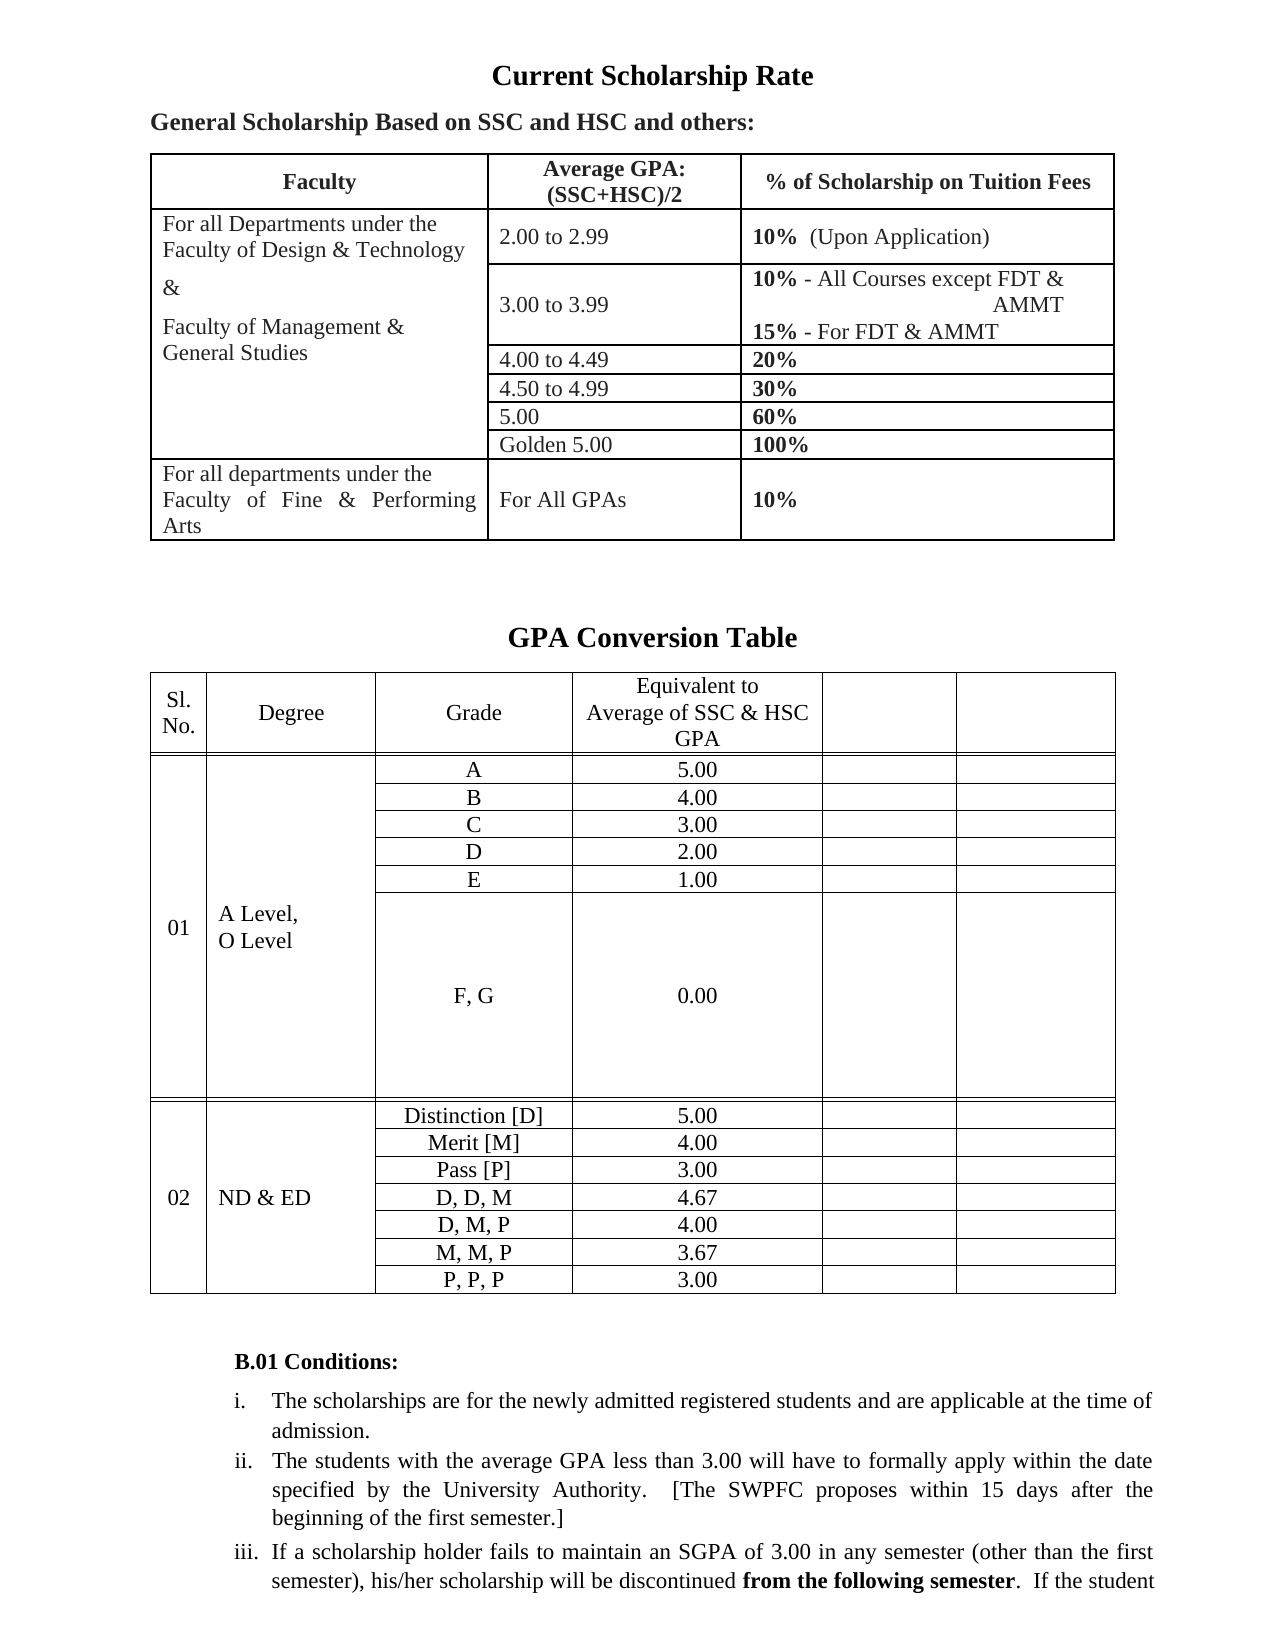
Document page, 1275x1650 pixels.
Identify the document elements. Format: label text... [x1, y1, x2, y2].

table_cell [823, 811, 956, 837]
table_cell [957, 838, 1115, 865]
table_cell 4.00 [573, 1211, 822, 1238]
table_cell B [376, 784, 572, 810]
table_cell [823, 1184, 956, 1210]
table_cell 0.00 [573, 893, 822, 1097]
text ii. The students with the average GPA less than 3.00 will have to formally apply within the date specified by the University Authority. [The SWPFC proposes within 15 days after the beginning of the first semester.] [234, 1447, 1155, 1531]
table_cell 02 [151, 1102, 206, 1292]
text i. The scholarships are for the newly admitted registered students and are applicable at the time of admission. [234, 1387, 1155, 1443]
table_cell 3.00 [573, 1266, 822, 1292]
table_header Sl. No. [151, 673, 206, 752]
table_header Equivalent to Average of SSC & HSC GPA [573, 673, 822, 752]
table_cell 4.00 to 4.49 [489, 346, 740, 372]
table_cell 2.00 to 2.99 [489, 210, 740, 263]
text B.01 Conditions: [234, 1348, 1155, 1374]
table_header % of Scholarship on Tuition Fees [742, 155, 1113, 208]
table_cell [957, 756, 1115, 782]
table_cell ND & ED [207, 1102, 375, 1292]
table_cell 10% (Upon Application) [742, 210, 1113, 263]
table_cell A [376, 756, 572, 782]
table_cell 1.00 [573, 866, 822, 892]
table_cell [823, 893, 956, 1097]
table_cell [823, 1211, 956, 1238]
table_cell 20% [742, 346, 1113, 372]
table_cell [957, 1129, 1115, 1156]
table_cell D, M, P [376, 1211, 572, 1238]
table_header [823, 673, 956, 752]
table_cell 4.50 to 4.99 [489, 375, 740, 401]
table_cell 4.67 [573, 1184, 822, 1210]
table_header Grade [376, 673, 572, 752]
table_cell 2.00 [573, 838, 822, 865]
table_cell [957, 1157, 1115, 1183]
table_header Average GPA: (SSC+HSC)/2 [489, 155, 740, 208]
table_cell Merit [M] [376, 1129, 572, 1156]
table_cell D [376, 838, 572, 865]
table_cell [823, 866, 956, 892]
table_cell 01 [151, 756, 206, 1097]
table_cell [957, 1184, 1115, 1210]
table_cell [957, 1102, 1115, 1128]
table_cell 60% [742, 403, 1113, 429]
table_cell Golden 5.00 [489, 431, 740, 458]
table_cell For All GPAs [489, 460, 740, 539]
table_cell 3.67 [573, 1239, 822, 1265]
table_cell 30% [742, 375, 1113, 401]
table_cell 5.00 [573, 1102, 822, 1128]
table_cell 5.00 [573, 756, 822, 782]
table_cell [823, 1157, 956, 1183]
table_cell Distinction [D] [376, 1102, 572, 1128]
table_cell [823, 1129, 956, 1156]
table_cell [823, 756, 956, 782]
table_cell 100% [742, 431, 1113, 458]
table_cell P, P, P [376, 1266, 572, 1292]
table_cell 4.00 [573, 1129, 822, 1156]
table_cell C [376, 811, 572, 837]
table_cell M, M, P [376, 1239, 572, 1265]
text GPA Conversion Table [150, 620, 1155, 654]
table_cell 5.00 [489, 403, 740, 429]
text Current Scholarship Rate [150, 58, 1155, 92]
table_cell [957, 1266, 1115, 1292]
table_header Faculty [152, 155, 487, 208]
table_cell [823, 838, 956, 865]
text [234, 1538, 1155, 1594]
table_cell [957, 1239, 1115, 1265]
table_cell [823, 784, 956, 810]
table_cell A Level, O Level [207, 756, 375, 1097]
table_cell 10% [742, 460, 1113, 539]
text General Scholarship Based on SSC and HSC and others: [150, 107, 1155, 136]
table_cell [823, 1239, 956, 1265]
table_header Degree [207, 673, 375, 752]
table_cell D, D, M [376, 1184, 572, 1210]
table_cell [957, 893, 1115, 1097]
table_cell 10% - All Courses except FDT & AMMT 15% - For FDT & AMMT [742, 265, 1113, 344]
table_cell F, G [376, 893, 572, 1097]
table_cell [823, 1266, 956, 1292]
table_cell 4.00 [573, 784, 822, 810]
table_cell Pass [P] [376, 1157, 572, 1183]
table_cell [957, 811, 1115, 837]
table_cell E [376, 866, 572, 892]
table_cell [957, 866, 1115, 892]
table_cell For all Departments under the Faculty of Design & Technology & Faculty of Management & General Studies [152, 210, 487, 458]
table_cell [957, 1211, 1115, 1238]
table_cell For all departments under the Faculty of Fine & Performing Arts [152, 460, 487, 539]
table_cell 3.00 to 3.99 [489, 265, 740, 344]
table_cell 3.00 [573, 811, 822, 837]
table_cell [823, 1102, 956, 1128]
table_cell 3.00 [573, 1157, 822, 1183]
table_header [957, 673, 1115, 752]
table_cell [957, 784, 1115, 810]
